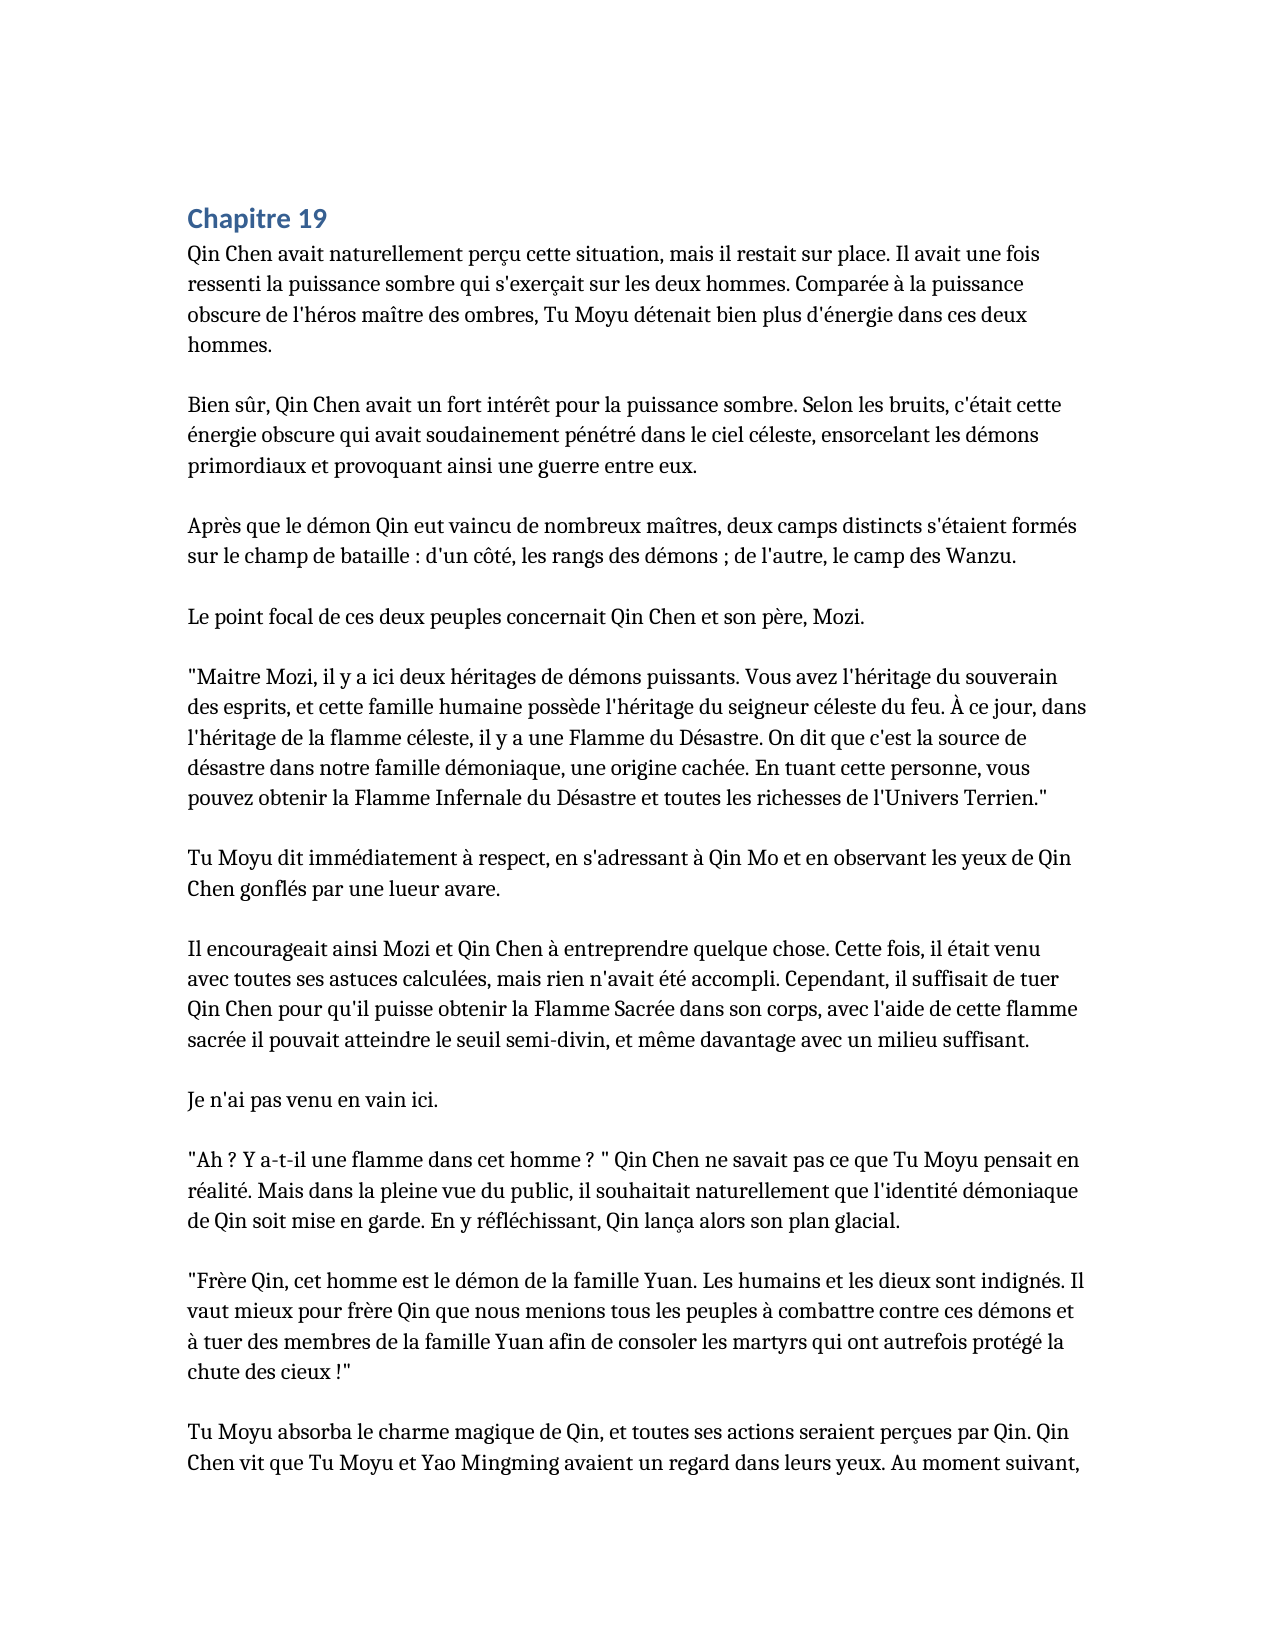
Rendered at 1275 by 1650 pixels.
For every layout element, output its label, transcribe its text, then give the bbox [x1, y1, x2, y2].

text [187, 241, 1087, 1476]
subtitle Chapitre 19 [187, 200, 1087, 236]
